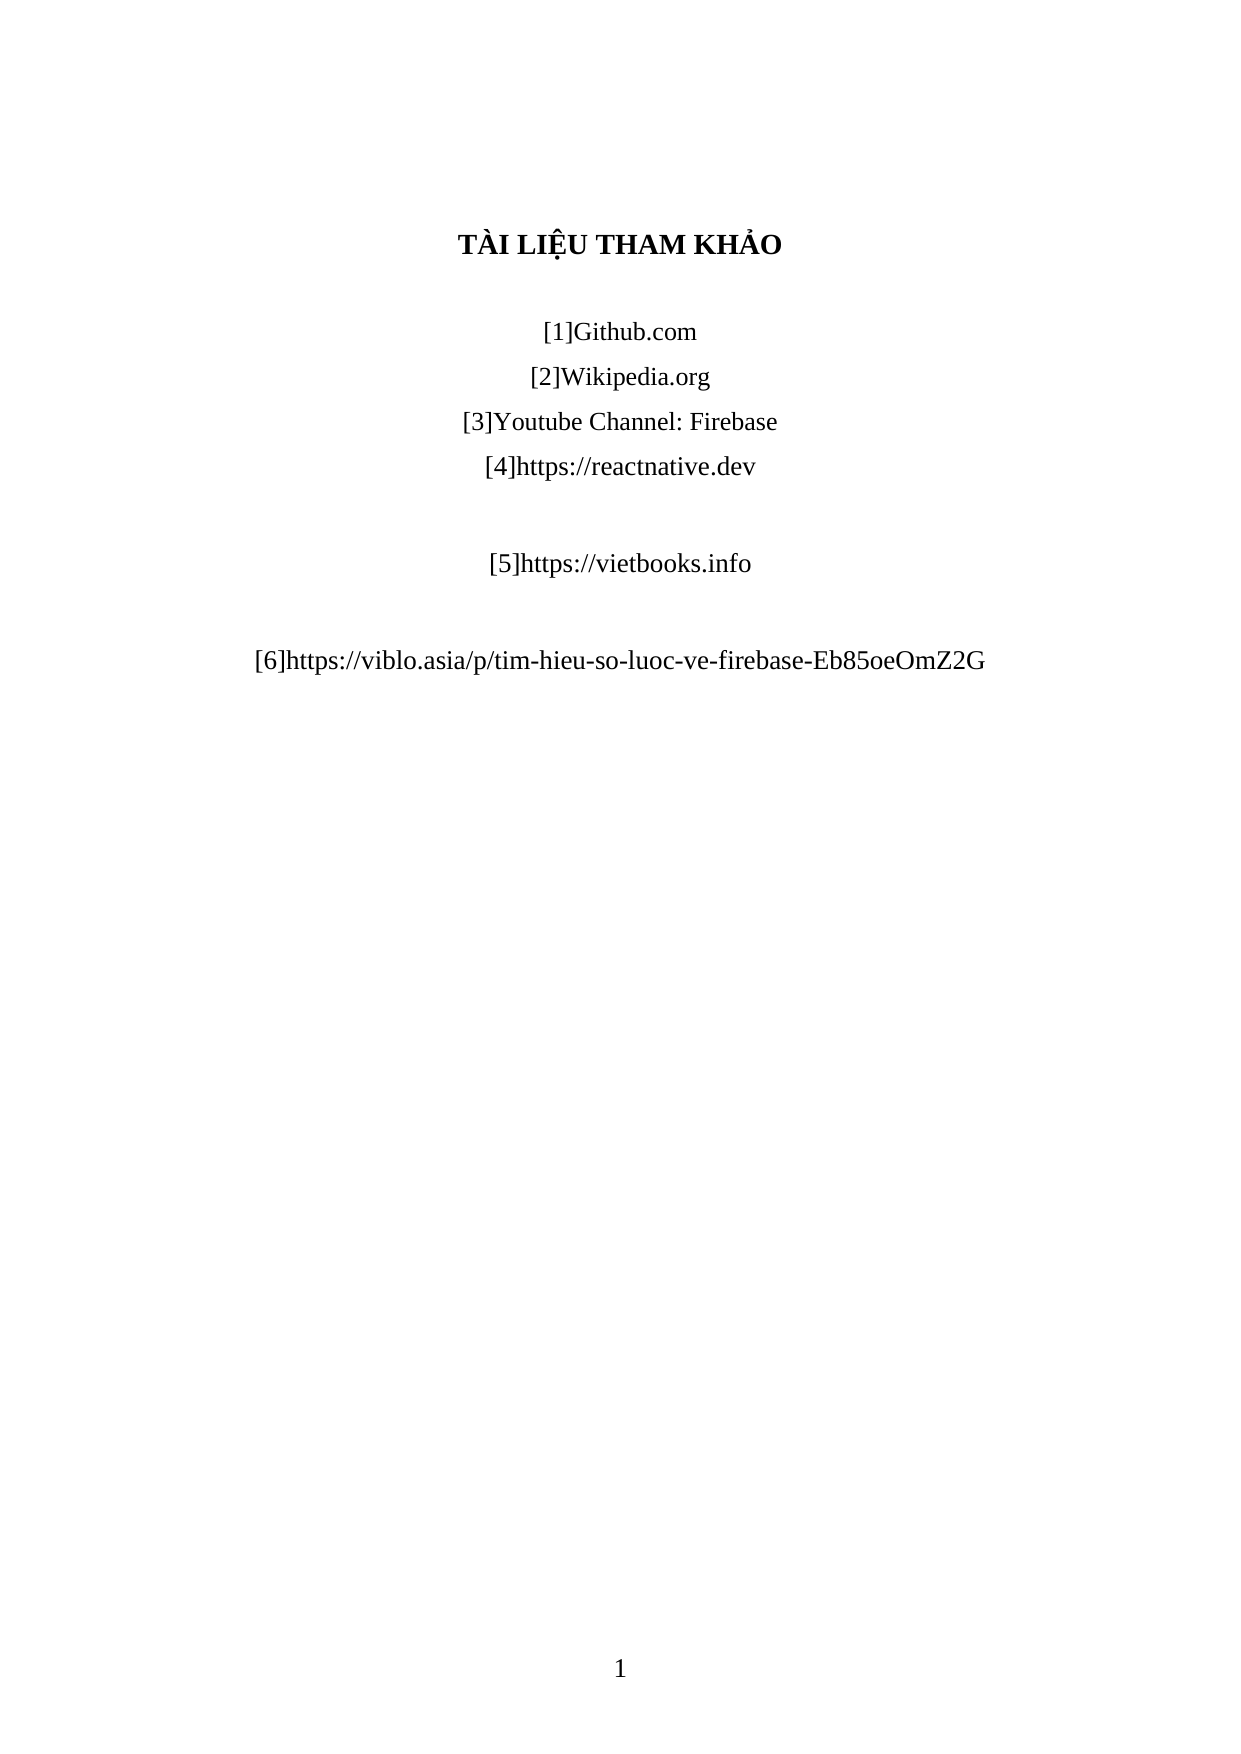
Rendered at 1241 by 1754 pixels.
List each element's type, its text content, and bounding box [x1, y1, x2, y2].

text [1]Github.com [118, 316, 1122, 346]
text [4]https://reactnative.dev [118, 451, 1122, 482]
subtitle TÀI LIỆU THAM KHẢO [118, 227, 1122, 261]
text [3]Youtube Channel: Firebase [118, 406, 1122, 436]
text [6]https://viblo.asia/p/tim-hieu-so-luoc-ve-firebase-Eb85oeOmZ2G [118, 644, 1122, 675]
text [5]https://vietbooks.info [118, 547, 1122, 578]
text [2]Wikipedia.org [118, 361, 1122, 391]
